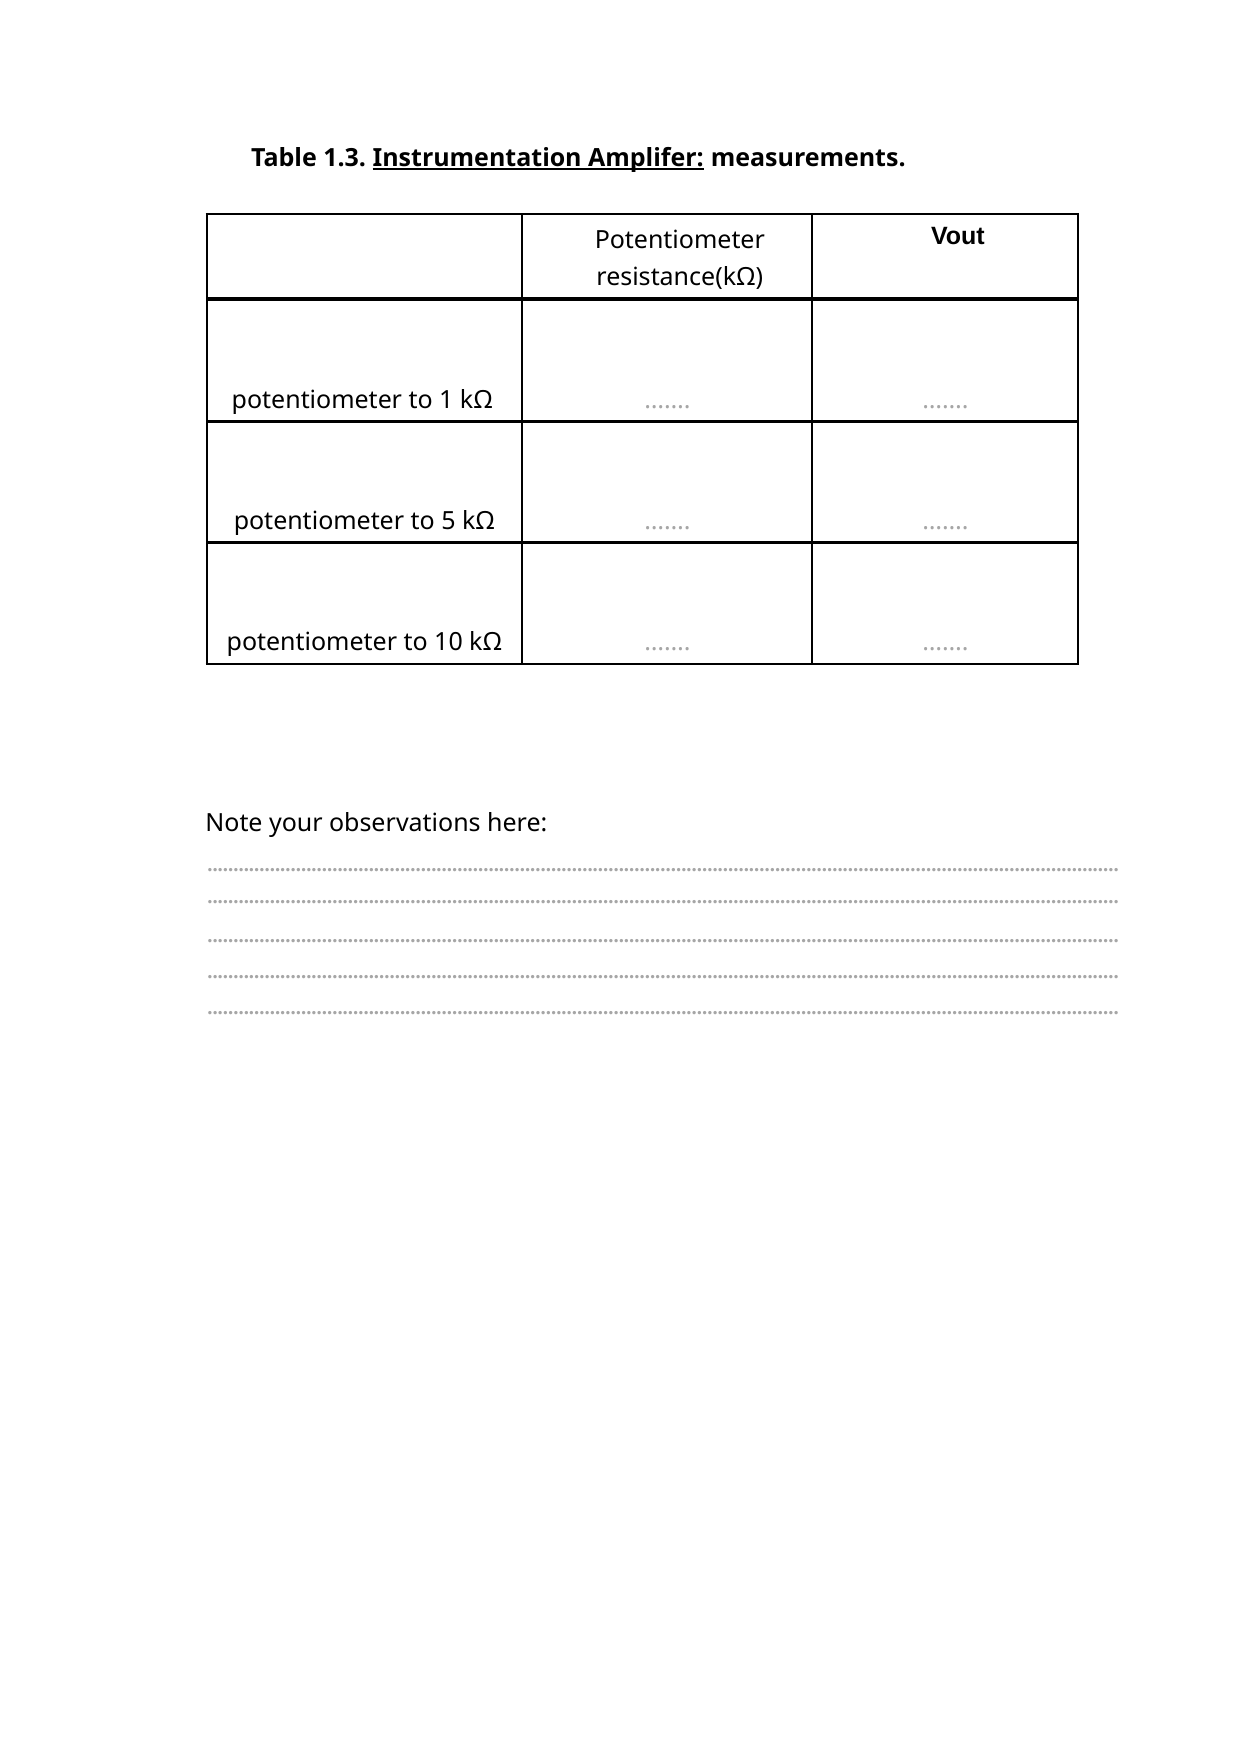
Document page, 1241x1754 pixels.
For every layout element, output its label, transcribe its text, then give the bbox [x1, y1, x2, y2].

table_cell ……. [813, 301, 1077, 420]
table_cell potentiometer to 10 kΩ [208, 544, 521, 662]
table_header Potentiometer resistance(kΩ) [523, 215, 811, 297]
text ............................................................................................................................................................................... [207, 995, 1122, 1019]
text Note your observations here: [205, 805, 1122, 839]
table_cell ……. [523, 544, 811, 662]
text Table 1.3. Instrumentation Amplifer: measurements. [251, 139, 1122, 173]
text ............................................................................................................................................................................... [207, 959, 1122, 983]
table_cell ……. [813, 423, 1077, 541]
table_cell potentiometer to 5 kΩ [208, 423, 521, 541]
table_cell potentiometer to 1 kΩ [208, 301, 521, 420]
table_cell ……. [523, 301, 811, 420]
text ............................................................................................................................................................................... [207, 852, 1122, 876]
table_header Vout [813, 215, 1077, 297]
text ............................................................................................................................................................................... [207, 923, 1122, 947]
table_cell ……. [813, 544, 1077, 662]
text ............................................................................................................................................................................... [207, 884, 1122, 908]
table_cell ……. [523, 423, 811, 541]
table_header [208, 215, 521, 297]
